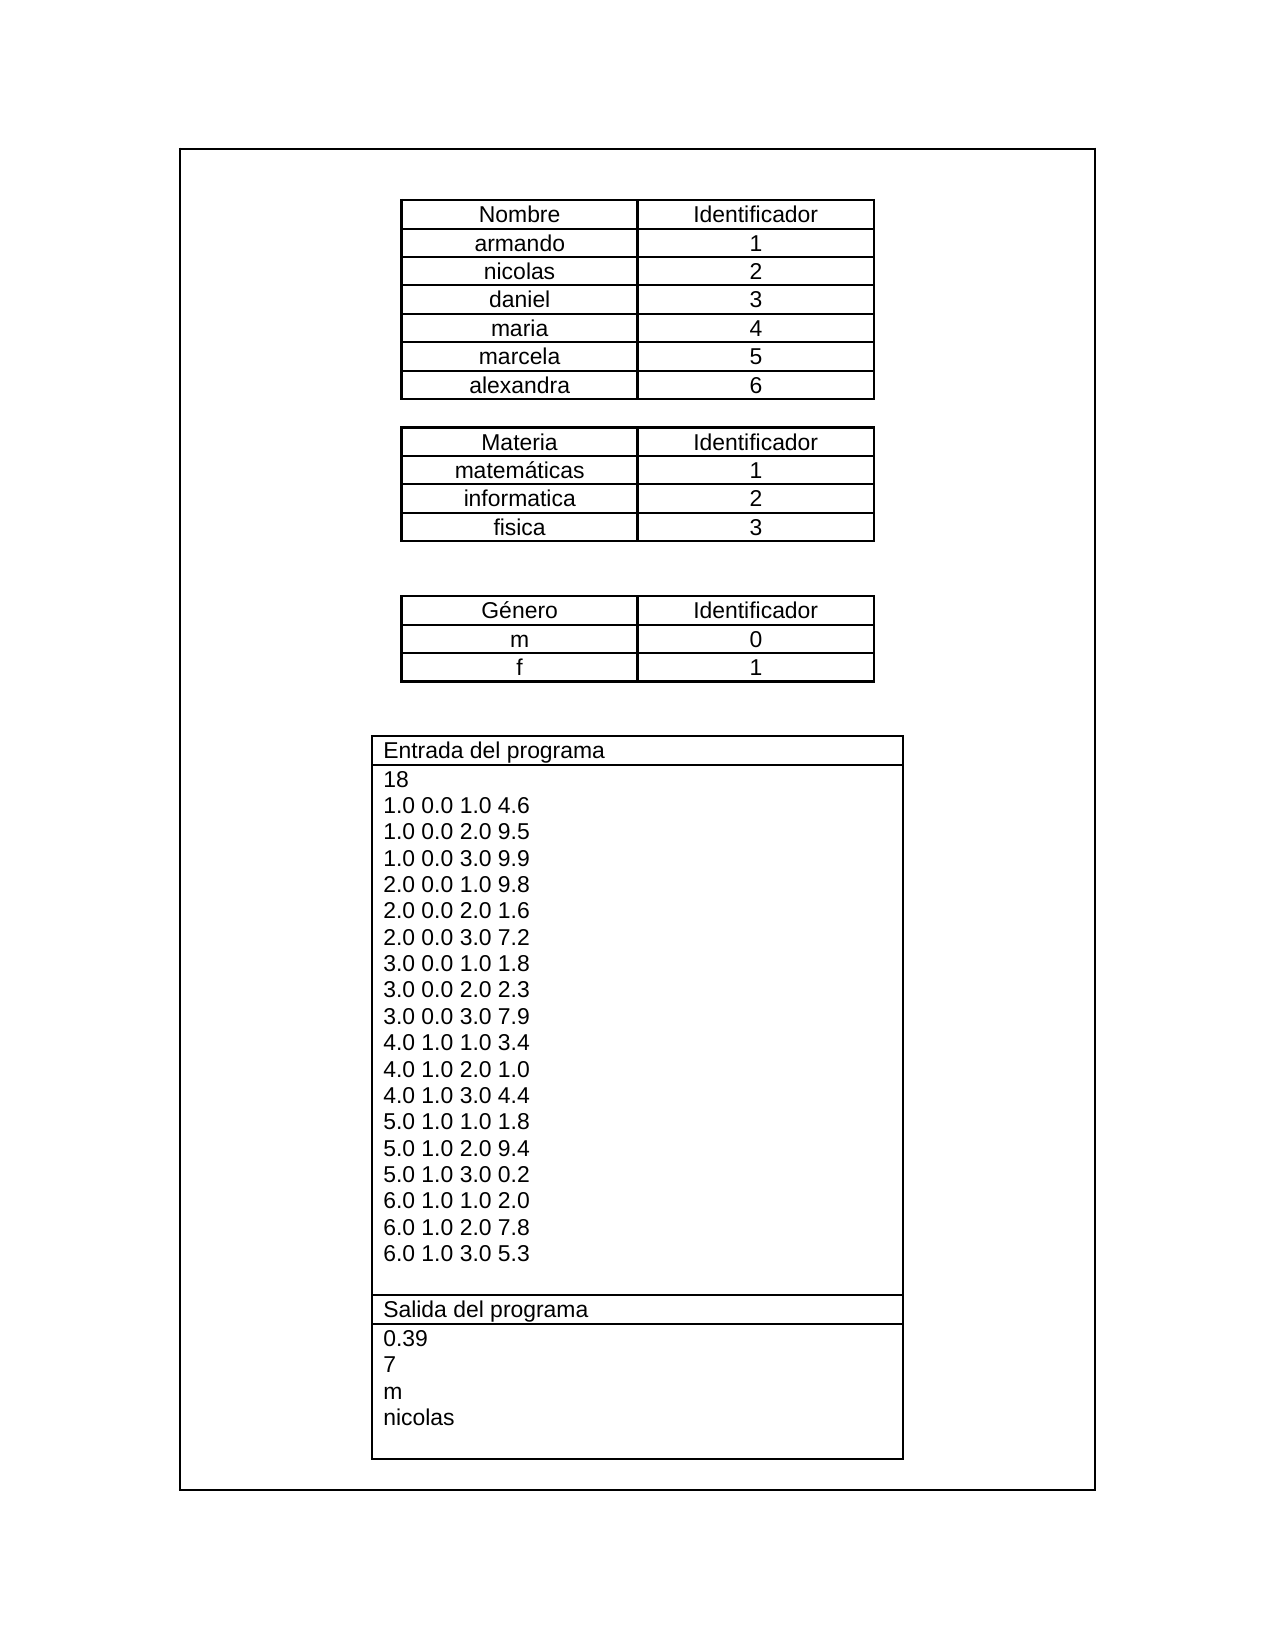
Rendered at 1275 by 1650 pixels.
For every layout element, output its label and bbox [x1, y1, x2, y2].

table_cell [181, 150, 1094, 1488]
